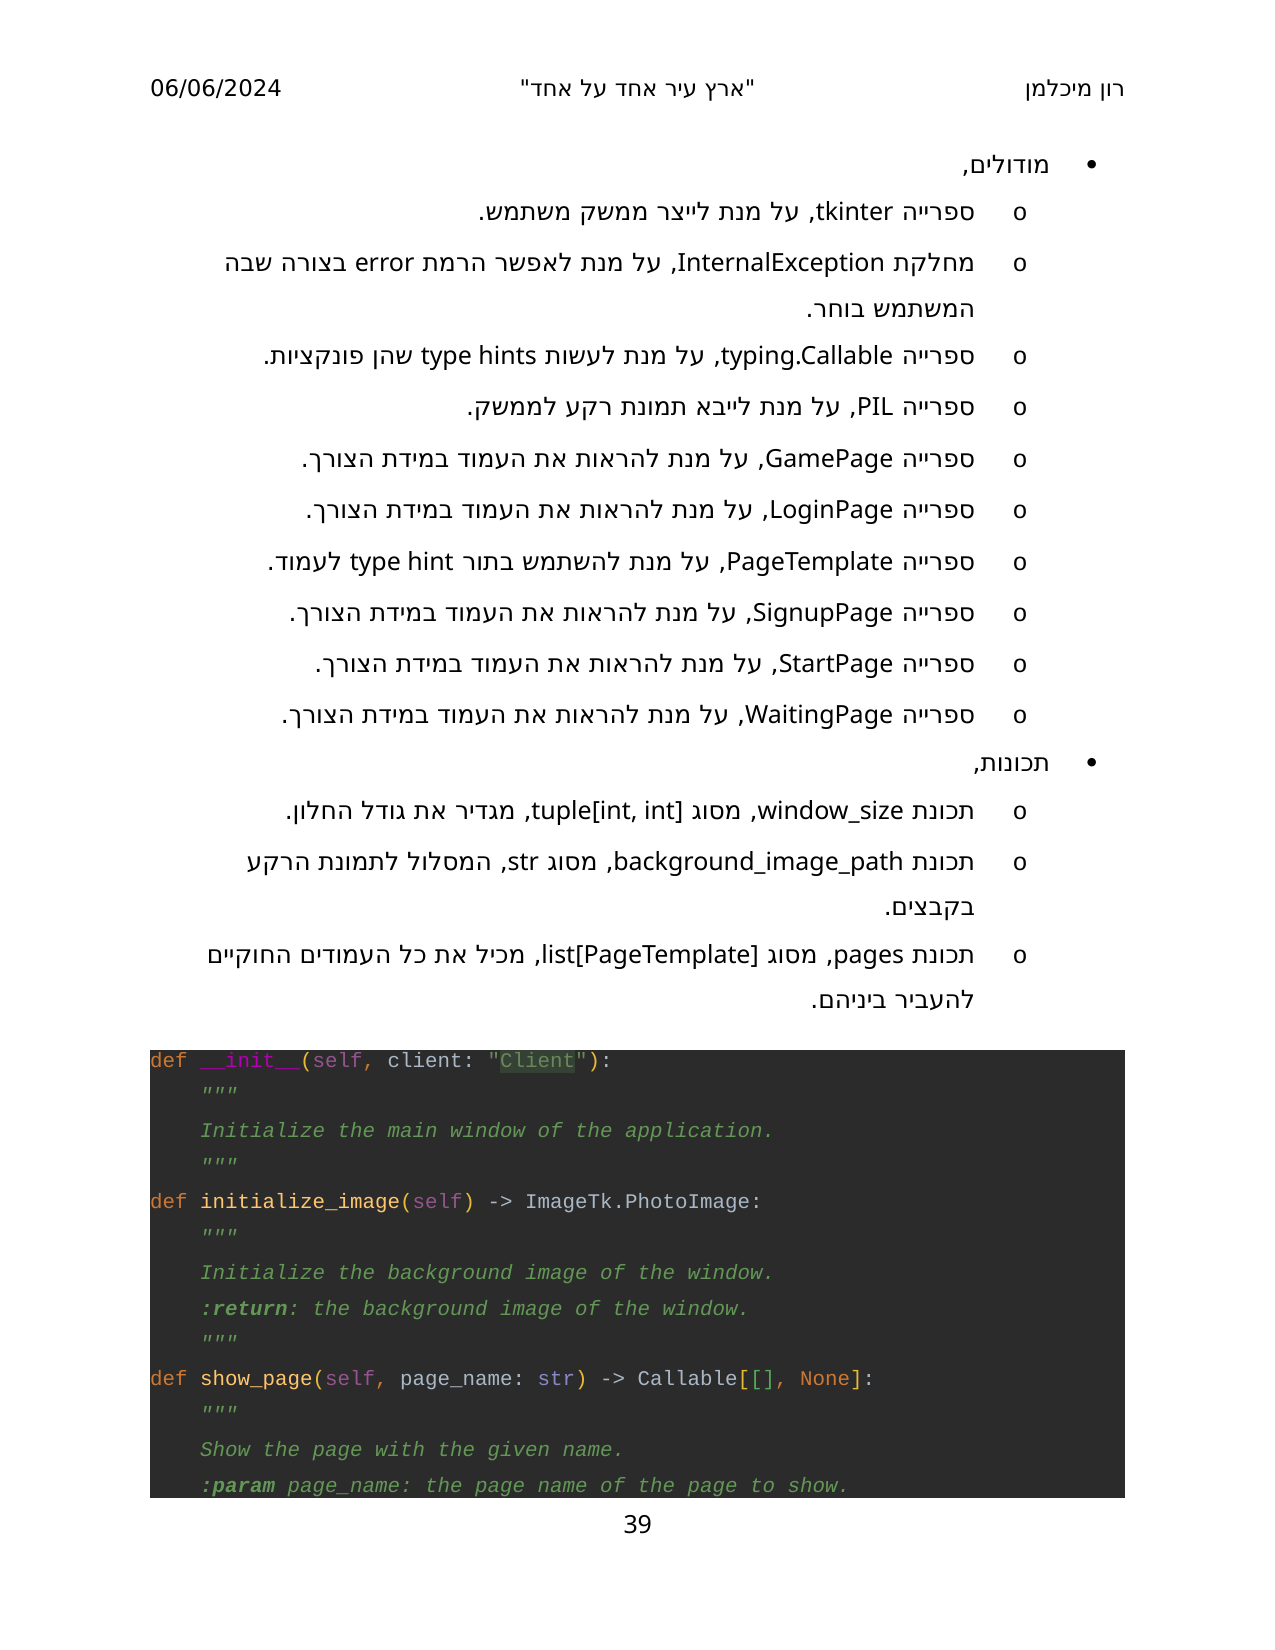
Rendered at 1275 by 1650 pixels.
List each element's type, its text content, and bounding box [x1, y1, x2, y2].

list תכונת background_image_path, מסוג str, המסלול לתמונת הרקע בקבצים. [150, 844, 1012, 922]
list מחלקת InternalException, על מנת לאפשר הרמת error בצורה שבה המשתמש בוחר. [150, 245, 1012, 323]
list ספרייה WaitingPage, על מנת להראות את העמוד במידת הצורך. [150, 697, 1012, 731]
list ספרייה tkinter, על מנת לייצר ממשק משתמש. [150, 194, 1012, 228]
list ספרייה LoginPage, על מנת להראות את העמוד במידת הצורך. [150, 492, 1012, 526]
text def initialize_image(self) -> ImageTk.PhotoImage: """ Initialize the background image of the window. :return: the background image of the window. """ [150, 1191, 1125, 1357]
text def __init__(self, client: "Client"): """ Initialize the main window of the application. """ [150, 1050, 1125, 1179]
list תכונת pages, מסוג list[PageTemplate], מכיל את כל העמודים החוקיים להעביר ביניהם. [150, 936, 1012, 1014]
list ספרייה SignupPage, על מנת להראות את העמוד במידת הצורך. [150, 594, 1012, 629]
list מודולים, [150, 150, 1087, 179]
list ספרייה PIL, על מנת לייבא תמונת רקע לממשק. [150, 389, 1012, 423]
list תכונות, [150, 748, 1087, 778]
list ספרייה StartPage, על מנת להראות את העמוד במידת הצורך. [150, 646, 1012, 680]
list ספרייה typing.Callable, על מנת לעשות type hints שהן פונקציות. [150, 338, 1012, 372]
list ספרייה PageTemplate, על מנת להשתמש בתור type hint לעמוד. [150, 543, 1012, 577]
list תכונת window_size, מסוג tuple[int, int], מגדיר את גודל החלון. [150, 792, 1012, 827]
list ספרייה GamePage, על מנת להראות את העמוד במידת הצורך. [150, 440, 1012, 475]
